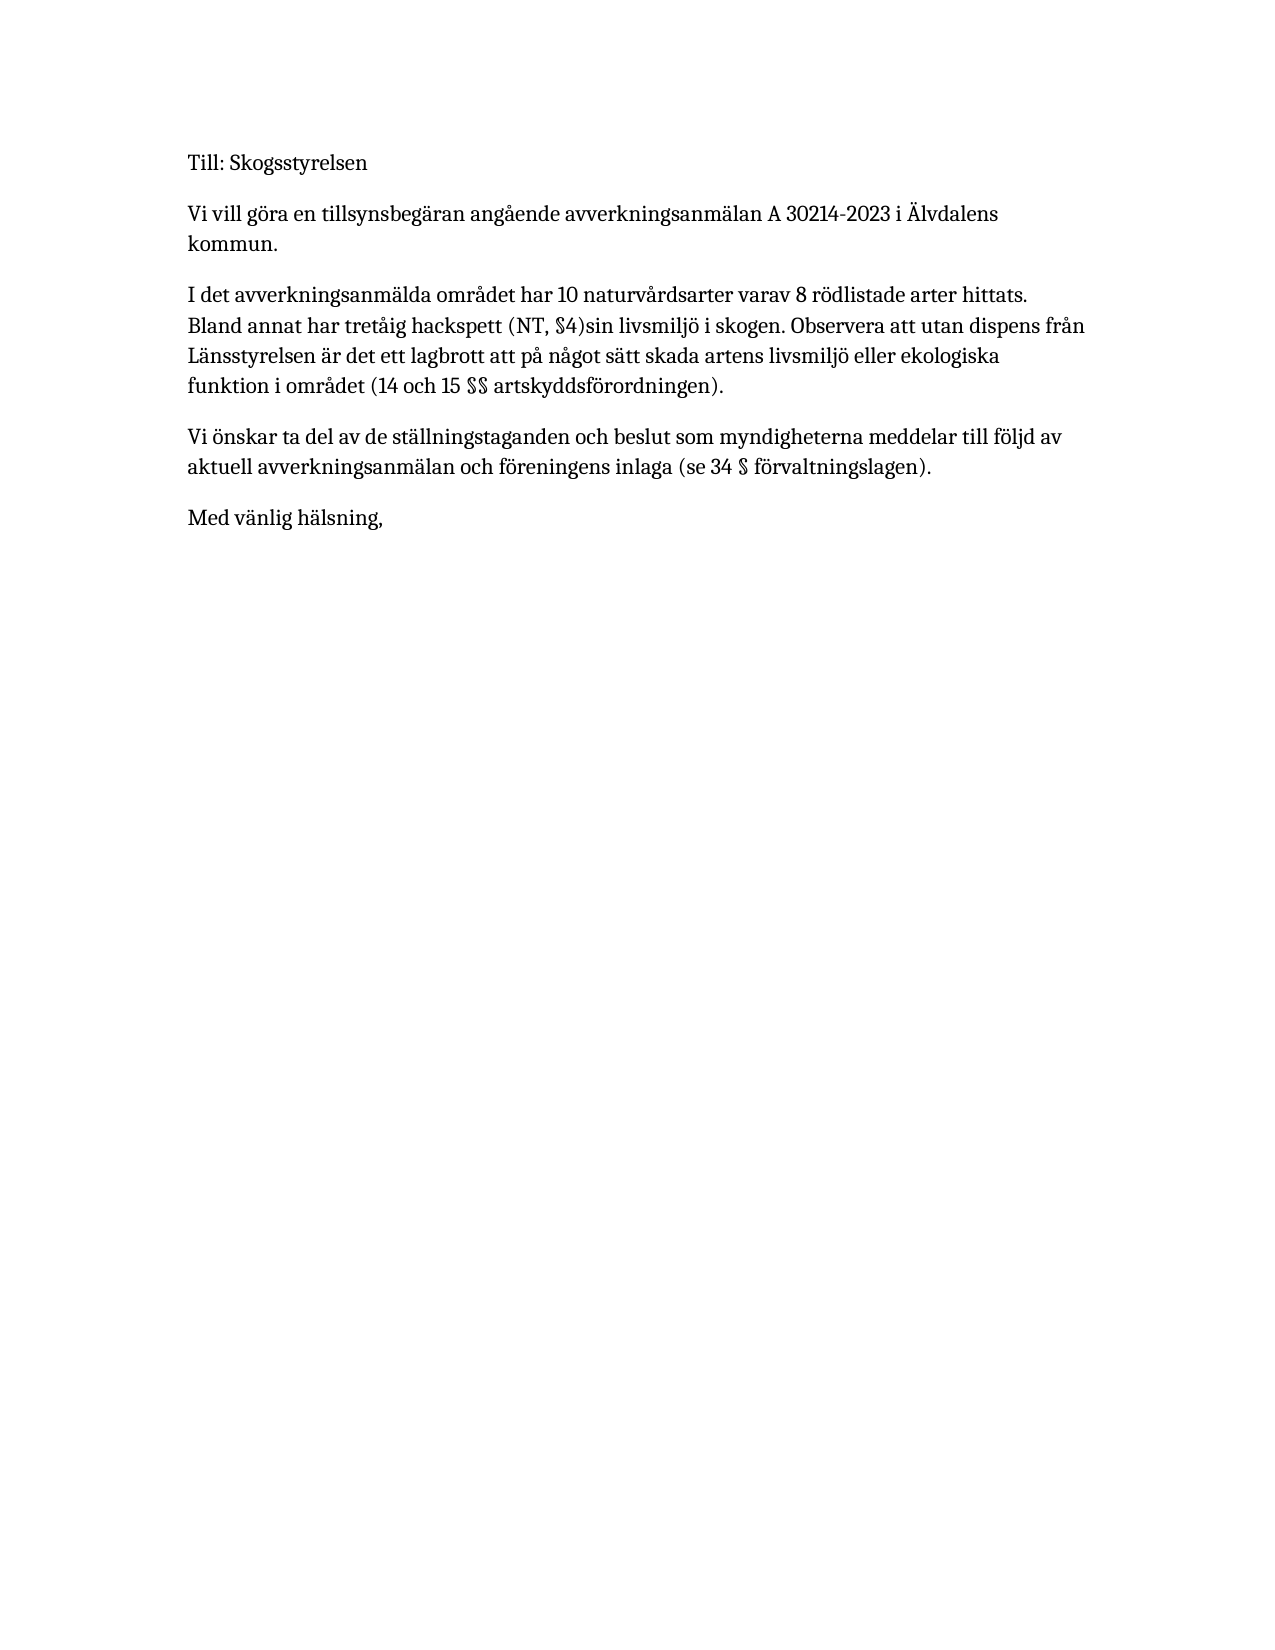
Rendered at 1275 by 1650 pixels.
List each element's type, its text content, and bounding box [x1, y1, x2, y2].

text I det avverkningsanmälda området har 10 naturvårdsarter varav 8 rödlistade arter hittats. Bland annat har tretåig hackspett (NT, §4)sin livsmiljö i skogen. Observera att utan dispens från Länsstyrelsen är det ett lagbrott att på något sätt skada artens livsmiljö eller ekologiska funktion i området (14 och 15 §§ artskyddsförordningen). [187, 282, 1087, 399]
text Vi önskar ta del av de ställningstaganden och beslut som myndigheterna meddelar till följd av aktuell avverkningsanmälan och föreningens inlaga (se 34 § förvaltningslagen). [187, 424, 1087, 481]
text Till: Skogsstyrelsen [187, 150, 1087, 176]
text Vi vill göra en tillsynsbegäran angående avverkningsanmälan A 30214-2023 i Älvdalens kommun. [187, 201, 1087, 258]
text Med vänlig hälsning, [187, 505, 1087, 562]
